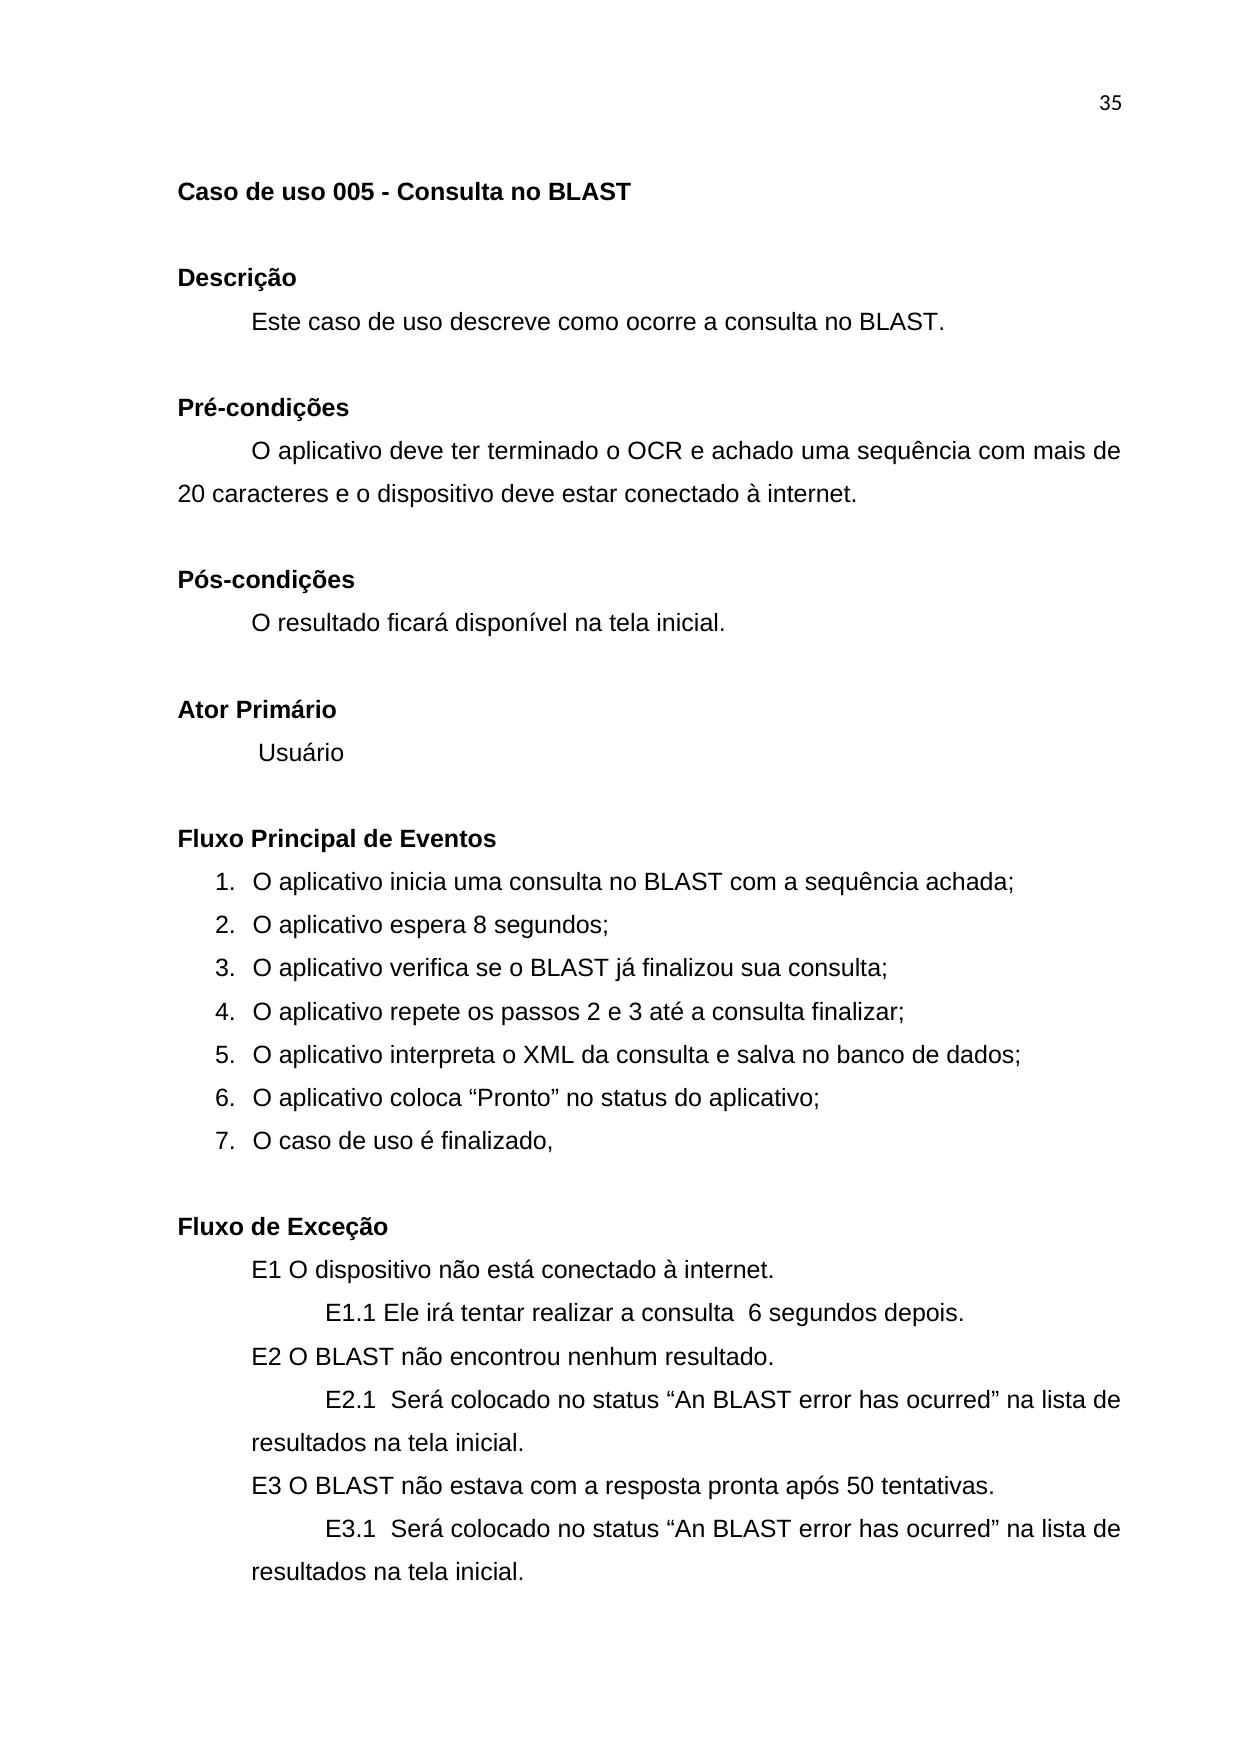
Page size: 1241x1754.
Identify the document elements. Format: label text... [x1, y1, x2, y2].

text E1 O dispositivo não está conectado à internet. [177, 1255, 1122, 1284]
text E1.1 Ele irá tentar realizar a consulta 6 segundos depois. [177, 1298, 1122, 1327]
text Fluxo de Exceção [177, 1212, 1122, 1241]
text Pós-condições [177, 565, 1122, 594]
list O aplicativo interpreta o XML da consulta e salva no banco de dados; [215, 1040, 1122, 1068]
text Caso de uso 005 - Consulta no BLAST [177, 177, 1122, 206]
list O aplicativo verifica se o BLAST já finalizou sua consulta; [215, 953, 1122, 982]
text E2.1 Será colocado no status “An BLAST error has ocurred” na lista de resultados na tela inicial. [177, 1385, 1122, 1457]
text O aplicativo deve ter terminado o OCR e achado uma sequência com mais de 20 caracteres e o dispositivo deve estar conectado à internet. [177, 436, 1122, 508]
text O resultado ficará disponível na tela inicial. [177, 608, 1122, 637]
text Ator Primário [177, 695, 1122, 723]
list O aplicativo repete os passos 2 e 3 até a consulta finalizar; [215, 997, 1122, 1025]
text Fluxo Principal de Eventos [177, 824, 1122, 853]
text Usuário [177, 738, 1122, 767]
text Este caso de uso descreve como ocorre a consulta no BLAST. [177, 307, 1122, 335]
text Descrição [177, 263, 1122, 292]
list O aplicativo espera 8 segundos; [215, 910, 1122, 939]
text E3.1 Será colocado no status “An BLAST error has ocurred” na lista de resultados na tela inicial. [177, 1514, 1122, 1586]
list O aplicativo coloca “Pronto” no status do aplicativo; [215, 1083, 1122, 1112]
list O aplicativo inicia uma consulta no BLAST com a sequência achada; [215, 867, 1122, 896]
text Pré-condições [177, 393, 1122, 422]
text E3 O BLAST não estava com a resposta pronta após 50 tentativas. [177, 1471, 1122, 1500]
text E2 O BLAST não encontrou nenhum resultado. [177, 1342, 1122, 1370]
list O caso de uso é finalizado, [215, 1126, 1122, 1155]
